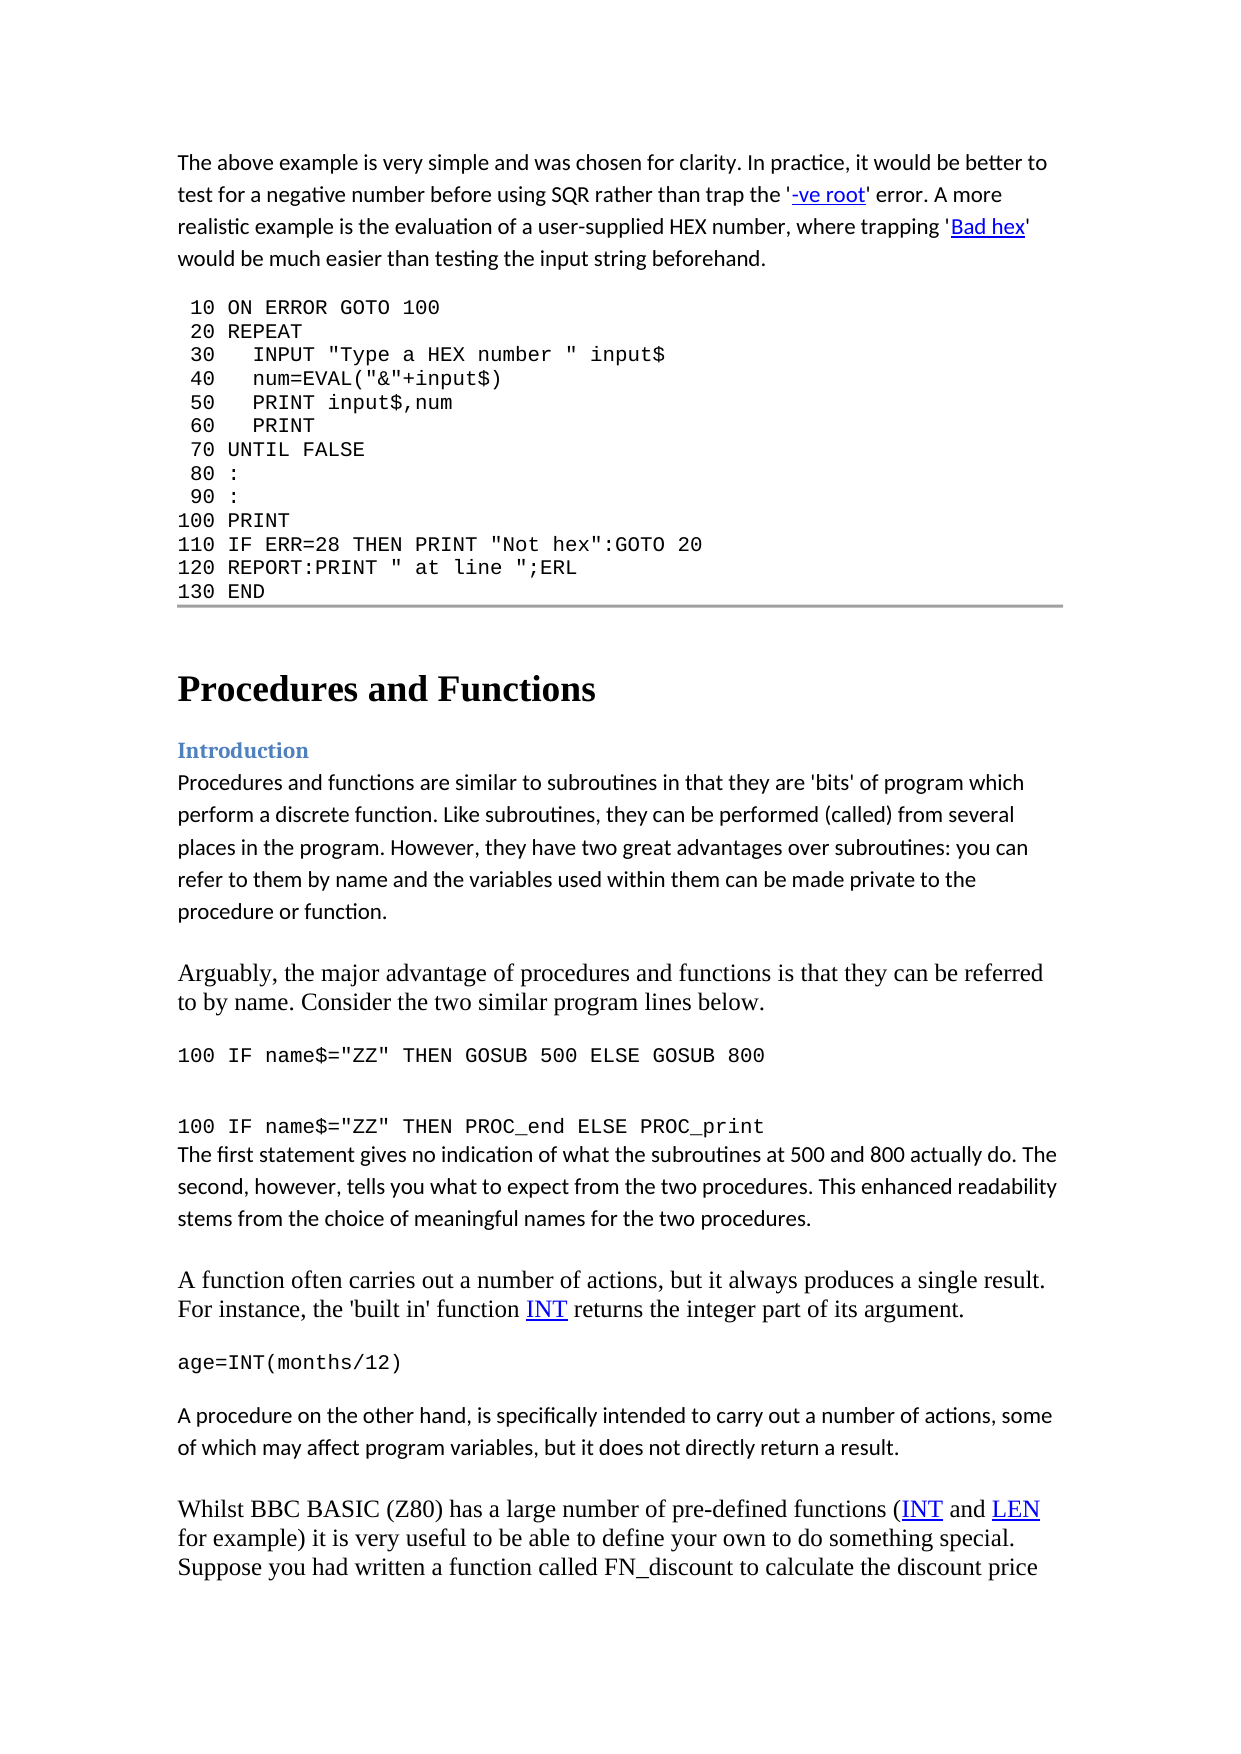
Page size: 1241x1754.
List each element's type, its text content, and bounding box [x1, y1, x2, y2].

text Procedures and functions are similar to subroutines in that they are 'bits' of program which perform a discrete function. Like subroutines, they can be performed (called) from several places in the program. However, they have two great advantages over subroutines: you can refer to them by name and the variables used within them can be made private to the procedure or function. [177, 768, 1063, 925]
text 10 ON ERROR GOTO 100 [177, 297, 1063, 321]
text 110 IF ERR=28 THEN PRINT "Not hex":GOTO 20 [177, 534, 1063, 557]
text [177, 1494, 1063, 1581]
text A function often carries out a number of actions, but it always produces a single result. For instance, the 'built in' function INT returns the integer part of its argument. [177, 1266, 1063, 1323]
text The above example is very simple and was chosen for clarity. In practice, it would be better to test for a negative number before using SQR rather than trap the '-ve root' error. A more realistic example is the evaluation of a user-supplied HEX number, where trapping 'Bad hex' would be much easier than testing the input string beforehand. [177, 148, 1063, 272]
text 90 : [177, 486, 1063, 510]
text 100 IF name$="ZZ" THEN PROC_end ELSE PROC_print [177, 1116, 1063, 1140]
text 50 PRINT input$,num [177, 392, 1063, 415]
text Arguably, the major advantage of procedures and functions is that they can be referred to by name. Consider the two similar program lines below. [177, 958, 1063, 1016]
text 60 PRINT [177, 415, 1063, 439]
text 100 PRINT [177, 510, 1063, 534]
text age=INT(months/12) [177, 1352, 1063, 1376]
text 40 num=EVAL("&"+input$) [177, 368, 1063, 392]
text 20 REPEAT [177, 321, 1063, 344]
subtitle Procedures and Functions [177, 666, 1063, 709]
text The first statement gives no indication of what the subroutines at 500 and 800 actually do. The second, however, tells you what to expect from the two procedures. This enhanced readability stems from the choice of meaningful names for the two procedures. [177, 1140, 1063, 1232]
subtitle Introduction [177, 738, 1063, 764]
text 130 END [177, 581, 1063, 604]
text 80 : [177, 463, 1063, 486]
text A procedure on the other hand, is specifically intended to carry out a number of actions, some of which may affect program variables, but it does not directly return a result. [177, 1401, 1063, 1461]
text 70 UNTIL FALSE [177, 439, 1063, 463]
text 120 REPORT:PRINT " at line ";ERL [177, 557, 1063, 581]
text 100 IF name$="ZZ" THEN GOSUB 500 ELSE GOSUB 800 [177, 1045, 1063, 1069]
text 30 INPUT "Type a HEX number " input$ [177, 344, 1063, 368]
